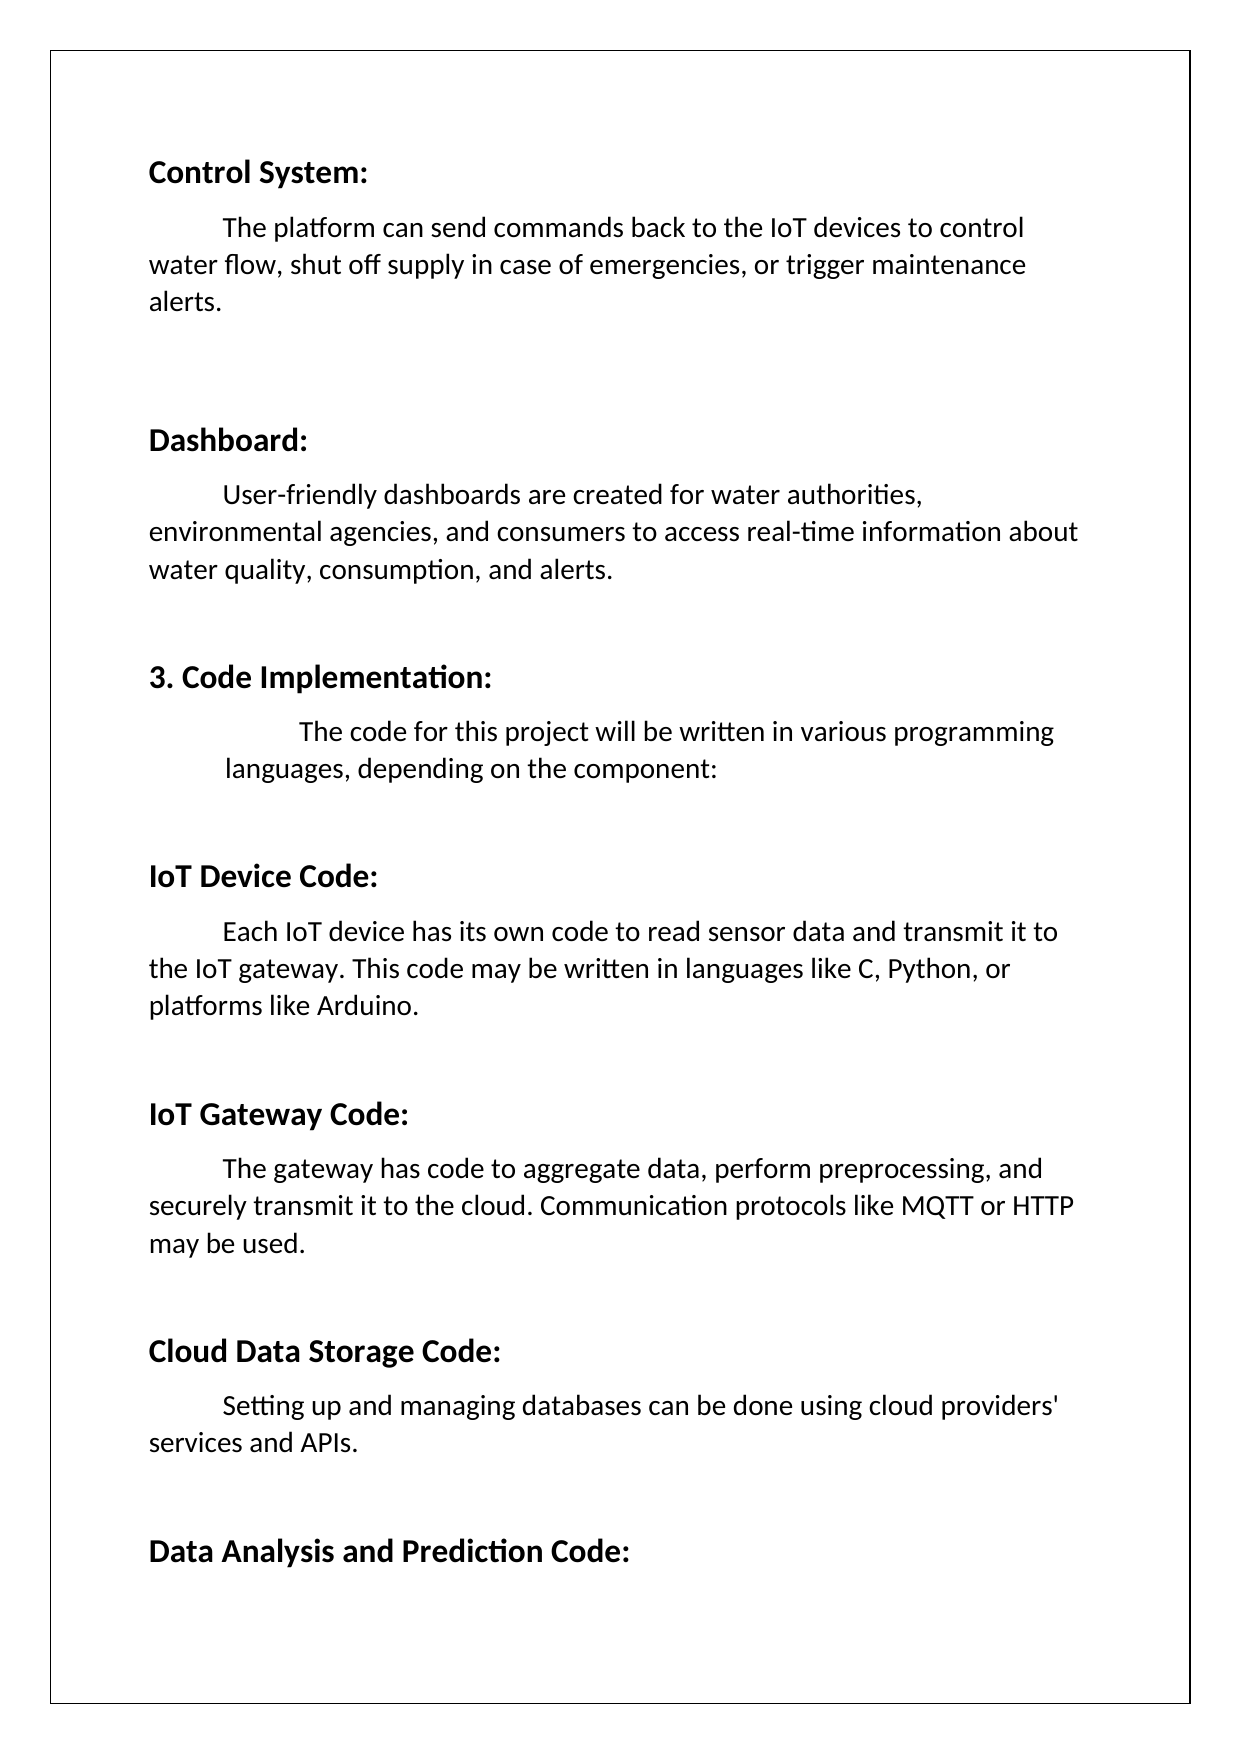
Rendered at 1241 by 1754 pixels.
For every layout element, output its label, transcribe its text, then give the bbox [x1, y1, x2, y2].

text Control System: [148, 152, 1096, 192]
text Each IoT device has its own code to read sensor data and transmit it to the IoT gateway. This code may be written in languages like C, Python, or platforms like Arduino. [148, 913, 1091, 1023]
text The gateway has code to aggregate data, perform preprocessing, and securely transmit it to the cloud. Communication protocols like MQTT or HTTP may be used. [148, 1150, 1091, 1260]
text Setting up and managing databases can be done using cloud providers' services and APIs. [148, 1387, 1091, 1460]
text User-friendly dashboards are created for water authorities, environmental agencies, and consumers to access real-time information about water quality, consumption, and alerts. [148, 476, 1091, 586]
text Data Analysis and Prediction Code: [148, 1530, 1096, 1571]
text IoT Gateway Code: [148, 1093, 1096, 1134]
text Cloud Data Storage Code: [148, 1330, 1096, 1371]
text 3. Code Implementation: [148, 656, 1096, 696]
text IoT Device Code: [148, 856, 1096, 896]
text Dashboard: [148, 419, 1096, 460]
text The code for this project will be written in various programming languages, depending on the component: [225, 713, 1091, 786]
text The platform can send commands back to the IoT devices to control water flow, shut off supply in case of emergencies, or trigger maintenance alerts. [148, 209, 1091, 319]
